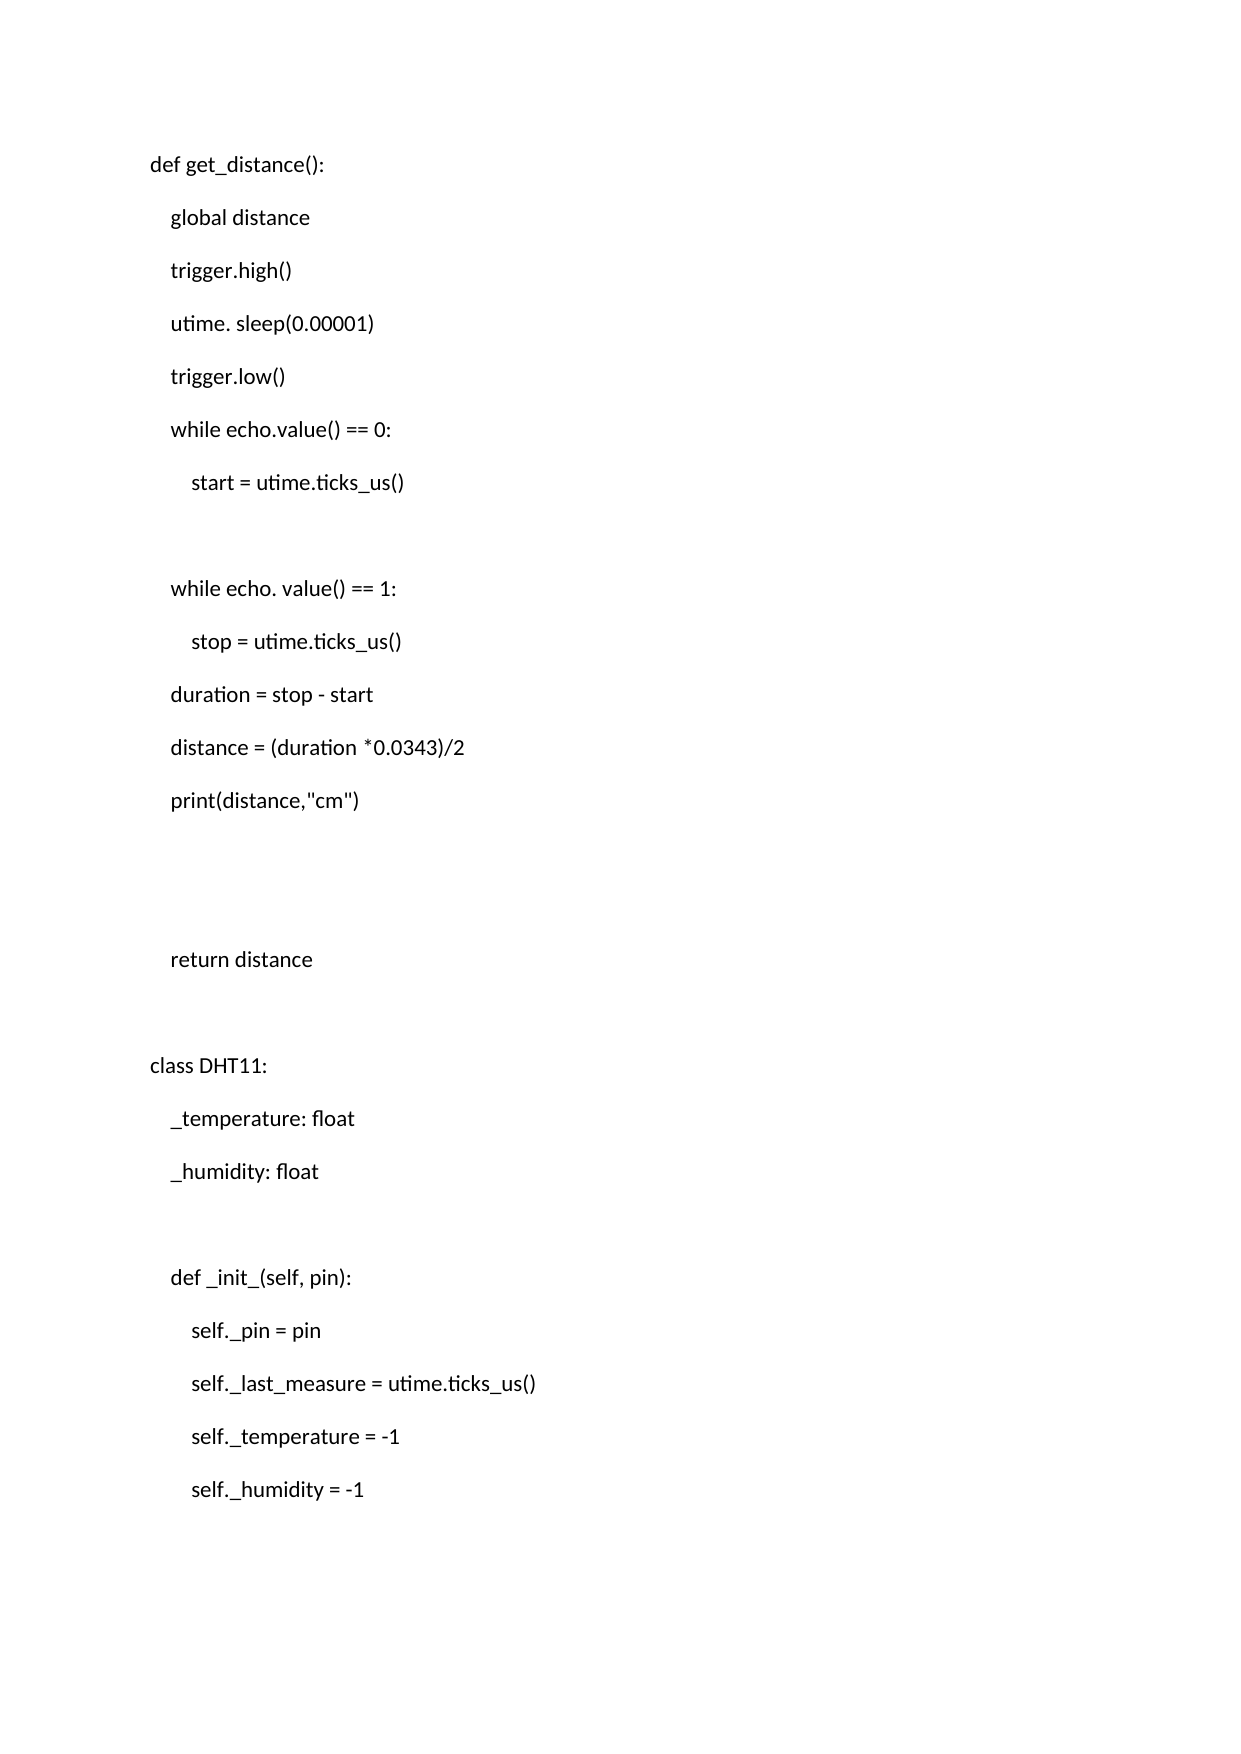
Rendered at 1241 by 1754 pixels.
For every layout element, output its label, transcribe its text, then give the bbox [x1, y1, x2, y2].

text _humidity: float [150, 1157, 1090, 1185]
text self._pin = pin [150, 1316, 1090, 1344]
text duration = stop - start [150, 680, 1090, 708]
text def _init_(self, pin): [150, 1263, 1090, 1291]
text stop = utime.ticks_us() [150, 627, 1090, 655]
text while echo.value() == 0: [150, 415, 1090, 443]
text distance = (duration *0.0343)/2 [150, 733, 1090, 761]
text class DHT11: [150, 1051, 1090, 1079]
text global distance [150, 203, 1090, 231]
text self._humidity = -1 [150, 1476, 1090, 1503]
text def get_distance(): [150, 150, 1090, 178]
text return distance [150, 945, 1090, 973]
text self._last_measure = utime.ticks_us() [150, 1369, 1090, 1397]
text trigger.low() [150, 362, 1090, 390]
text self._temperature = -1 [150, 1422, 1090, 1451]
text trigger.high() [150, 256, 1090, 284]
text utime. sleep(0.00001) [150, 309, 1090, 337]
text print(distance,"cm") [150, 786, 1090, 814]
text start = utime.ticks_us() [150, 468, 1090, 496]
text while echo. value() == 1: [150, 574, 1090, 602]
text _temperature: float [150, 1104, 1090, 1132]
